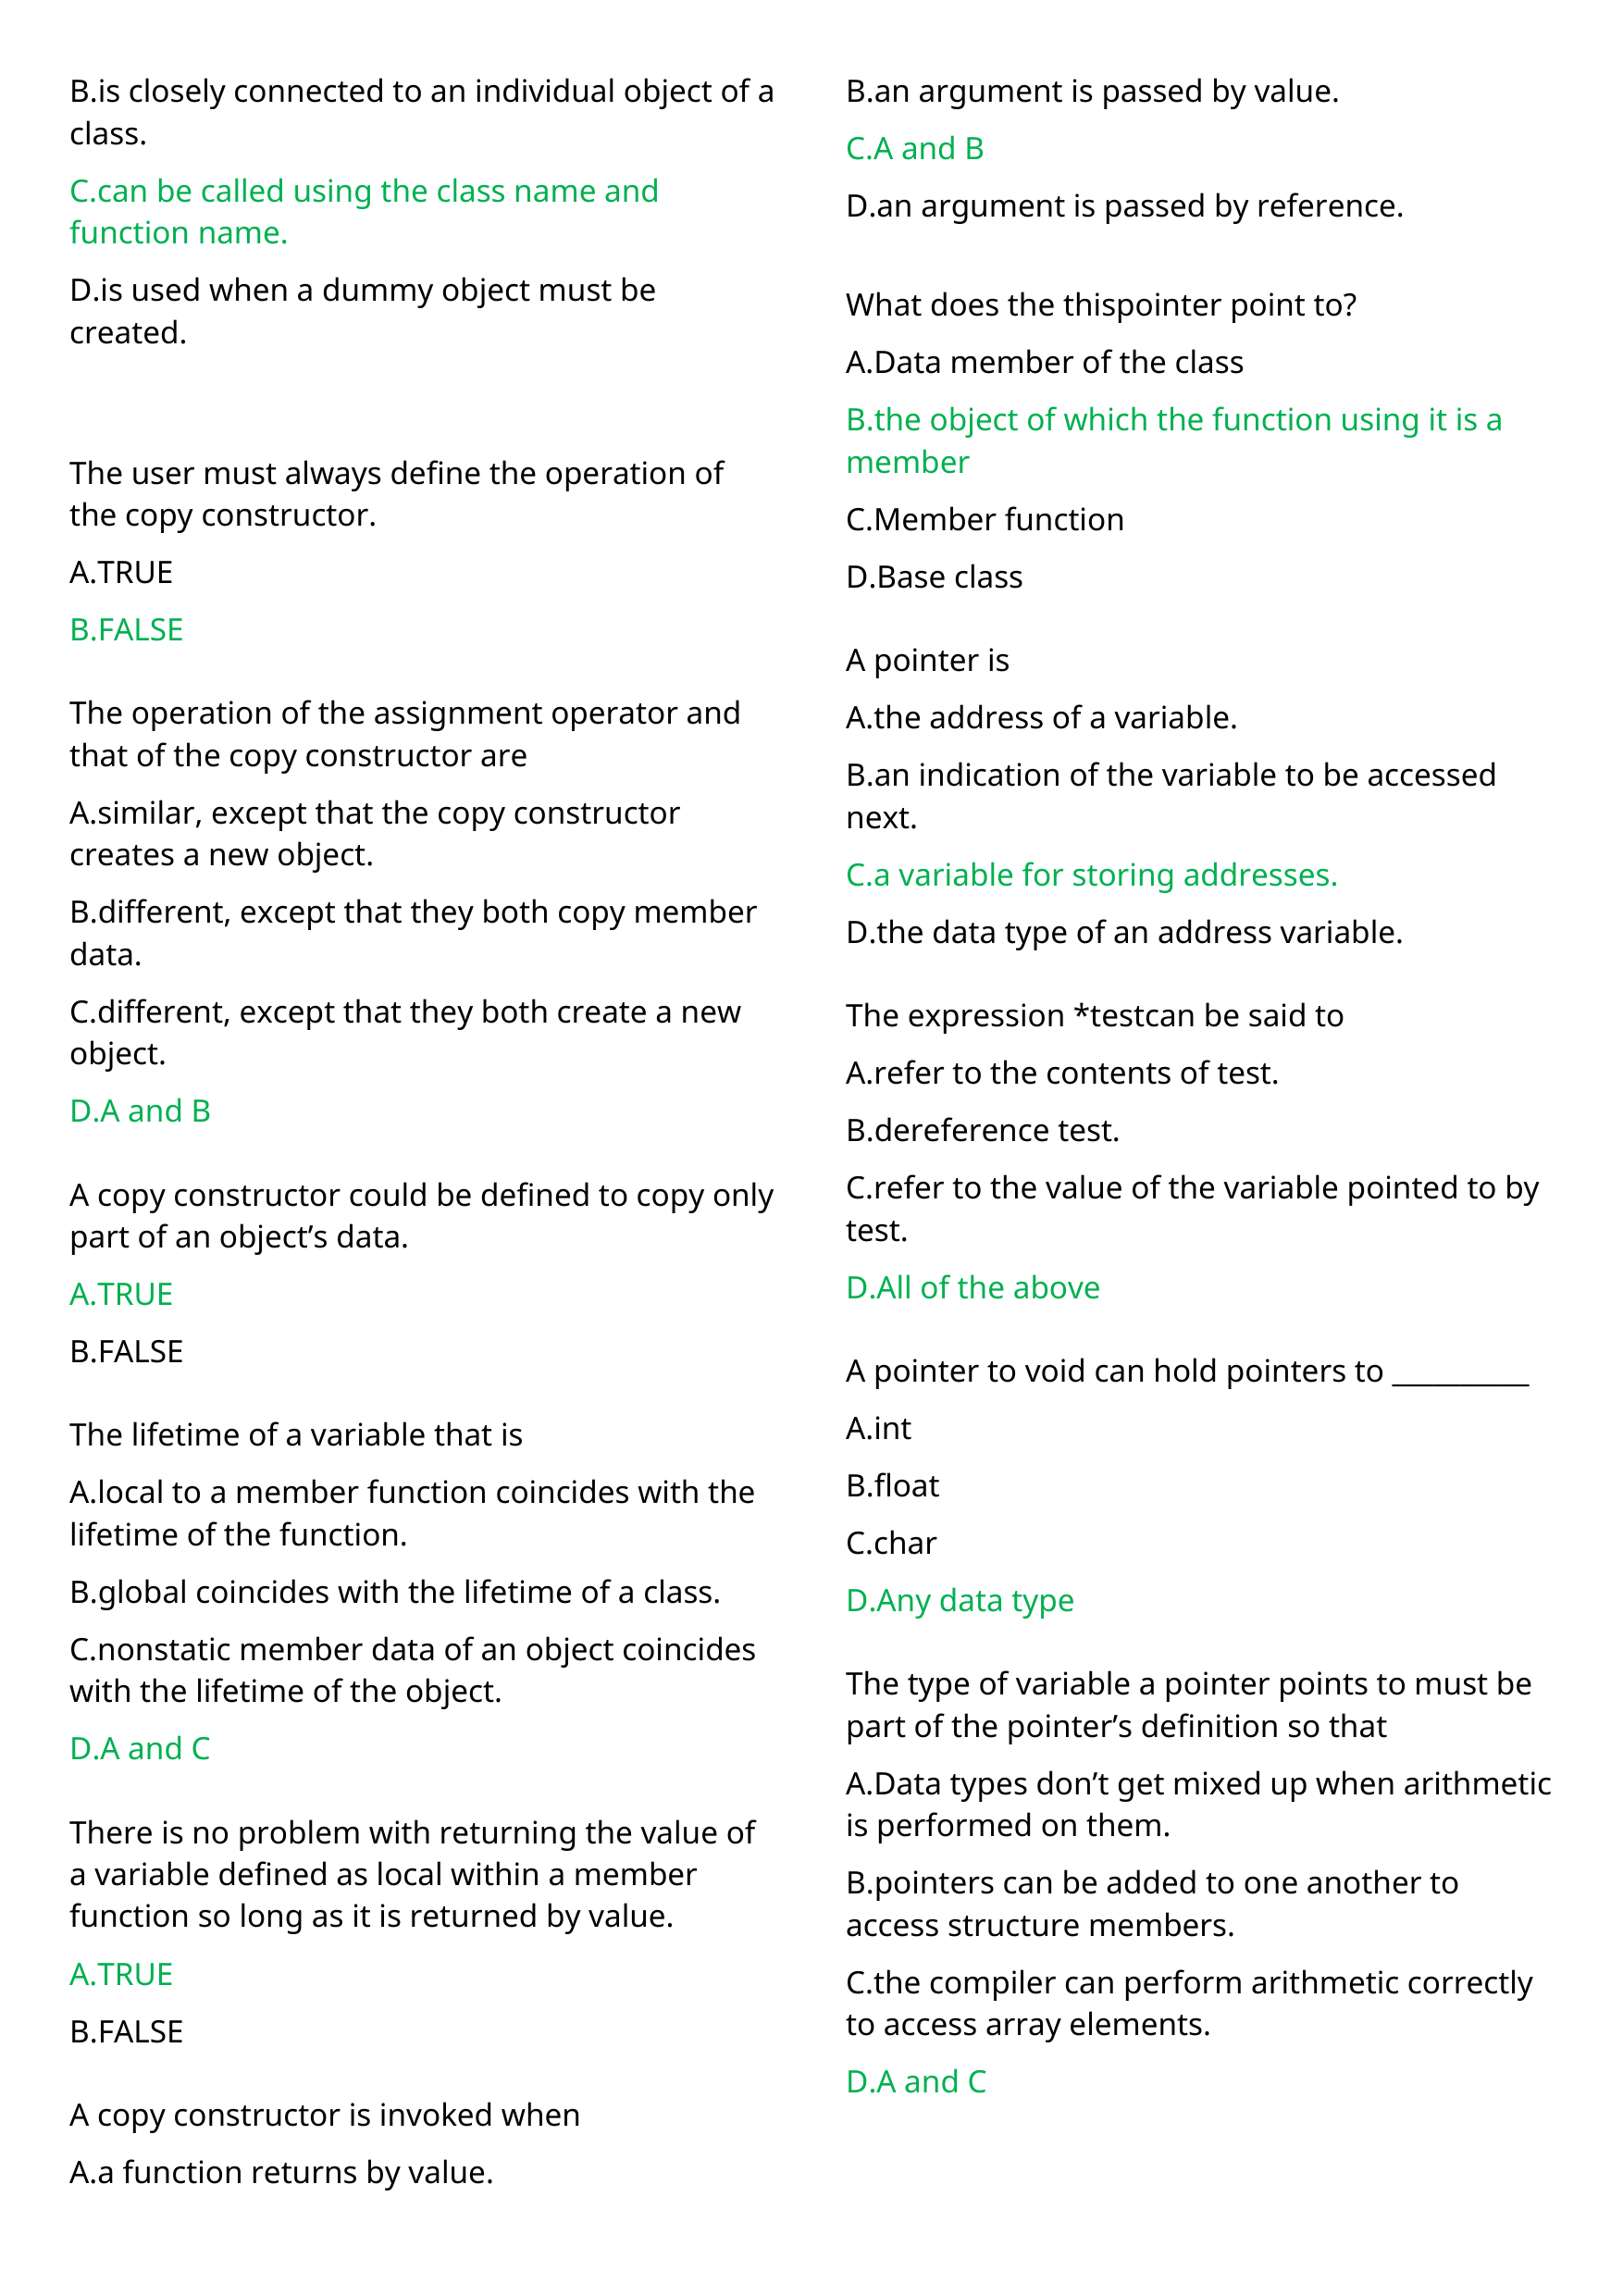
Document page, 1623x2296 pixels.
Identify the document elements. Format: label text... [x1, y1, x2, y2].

text There is no problem with returning the value of a variable defined as local within a member function so long as it is returned by value. [69, 1784, 777, 1937]
text A pointer is [846, 613, 1554, 680]
text The expression *testcan be said to [846, 968, 1554, 1036]
text A.the address of a variable. [846, 696, 1554, 738]
text C.char [846, 1521, 1554, 1563]
text B.global coincides with the lifetime of a class. [69, 1570, 777, 1612]
text A.local to a member function coincides with the lifetime of the function. [69, 1471, 777, 1555]
text B.FALSE [69, 2009, 777, 2052]
text A.Data types don’t get mixed up when arithmetic is performed on them. [846, 1761, 1554, 1845]
text D.the data type of an address variable. [846, 910, 1554, 952]
text B.an indication of the variable to be accessed next. [846, 753, 1554, 838]
text D.A and C [69, 1727, 777, 1769]
text The operation of the assignment operator and that of the copy constructor are [69, 665, 777, 776]
text B.an argument is passed by value. [846, 69, 1554, 111]
text What does the thispointer point to? [846, 283, 1554, 325]
text The lifetime of a variable that is [69, 1387, 777, 1455]
text A pointer to void can hold pointers to __________ [846, 1322, 1554, 1391]
text B.pointers can be added to one another to access structure members. [846, 1861, 1554, 1945]
text C.the compiler can perform arithmetic correctly to access array elements. [846, 1960, 1554, 2044]
text D.A and C [846, 2060, 1554, 2102]
text B.float [846, 1464, 1554, 1506]
text D.Base class [846, 555, 1554, 597]
text D.an argument is passed by reference. [846, 184, 1554, 226]
text D.is used when a dummy object must be created. [69, 268, 777, 353]
text D.Any data type [846, 1579, 1554, 1620]
text A.Data member of the class [846, 341, 1554, 382]
text B.dereference test. [846, 1109, 1554, 1150]
text A.TRUE [69, 1272, 777, 1314]
text A copy constructor is invoked when [69, 2066, 777, 2135]
text D.A and B [69, 1089, 777, 1132]
text C.a variable for storing addresses. [846, 852, 1554, 895]
text B.different, except that they both copy member data. [69, 890, 777, 974]
text C.Member function [846, 498, 1554, 540]
text A copy constructor could be defined to copy only part of an object’s data. [69, 1147, 777, 1257]
text D.All of the above [846, 1265, 1554, 1308]
text C.nonstatic member data of an object coincides with the lifetime of the object. [69, 1628, 777, 1711]
text C.different, except that they both create a new object. [69, 990, 777, 1074]
text B.the object of which the function using it is a member [846, 398, 1554, 482]
text C.A and B [846, 127, 1554, 168]
text A.TRUE [69, 1952, 777, 1994]
text B.FALSE [69, 608, 777, 651]
text The user must always define the operation of the copy constructor. [69, 425, 777, 535]
text A.similar, except that the copy constructor creates a new object. [69, 791, 777, 875]
text A.int [846, 1406, 1554, 1448]
text C.refer to the value of the variable pointed to by test. [846, 1166, 1554, 1250]
text B.FALSE [69, 1330, 777, 1371]
text A.a function returns by value. [69, 2150, 777, 2192]
text C.can be called using the class name and function name. [69, 168, 777, 253]
text B.is closely connected to an individual object of a class. [69, 69, 777, 154]
text A.refer to the contents of test. [846, 1051, 1554, 1093]
text A.TRUE [69, 551, 777, 593]
text The type of variable a pointer points to must be part of the pointer’s definition so that [846, 1636, 1554, 1746]
